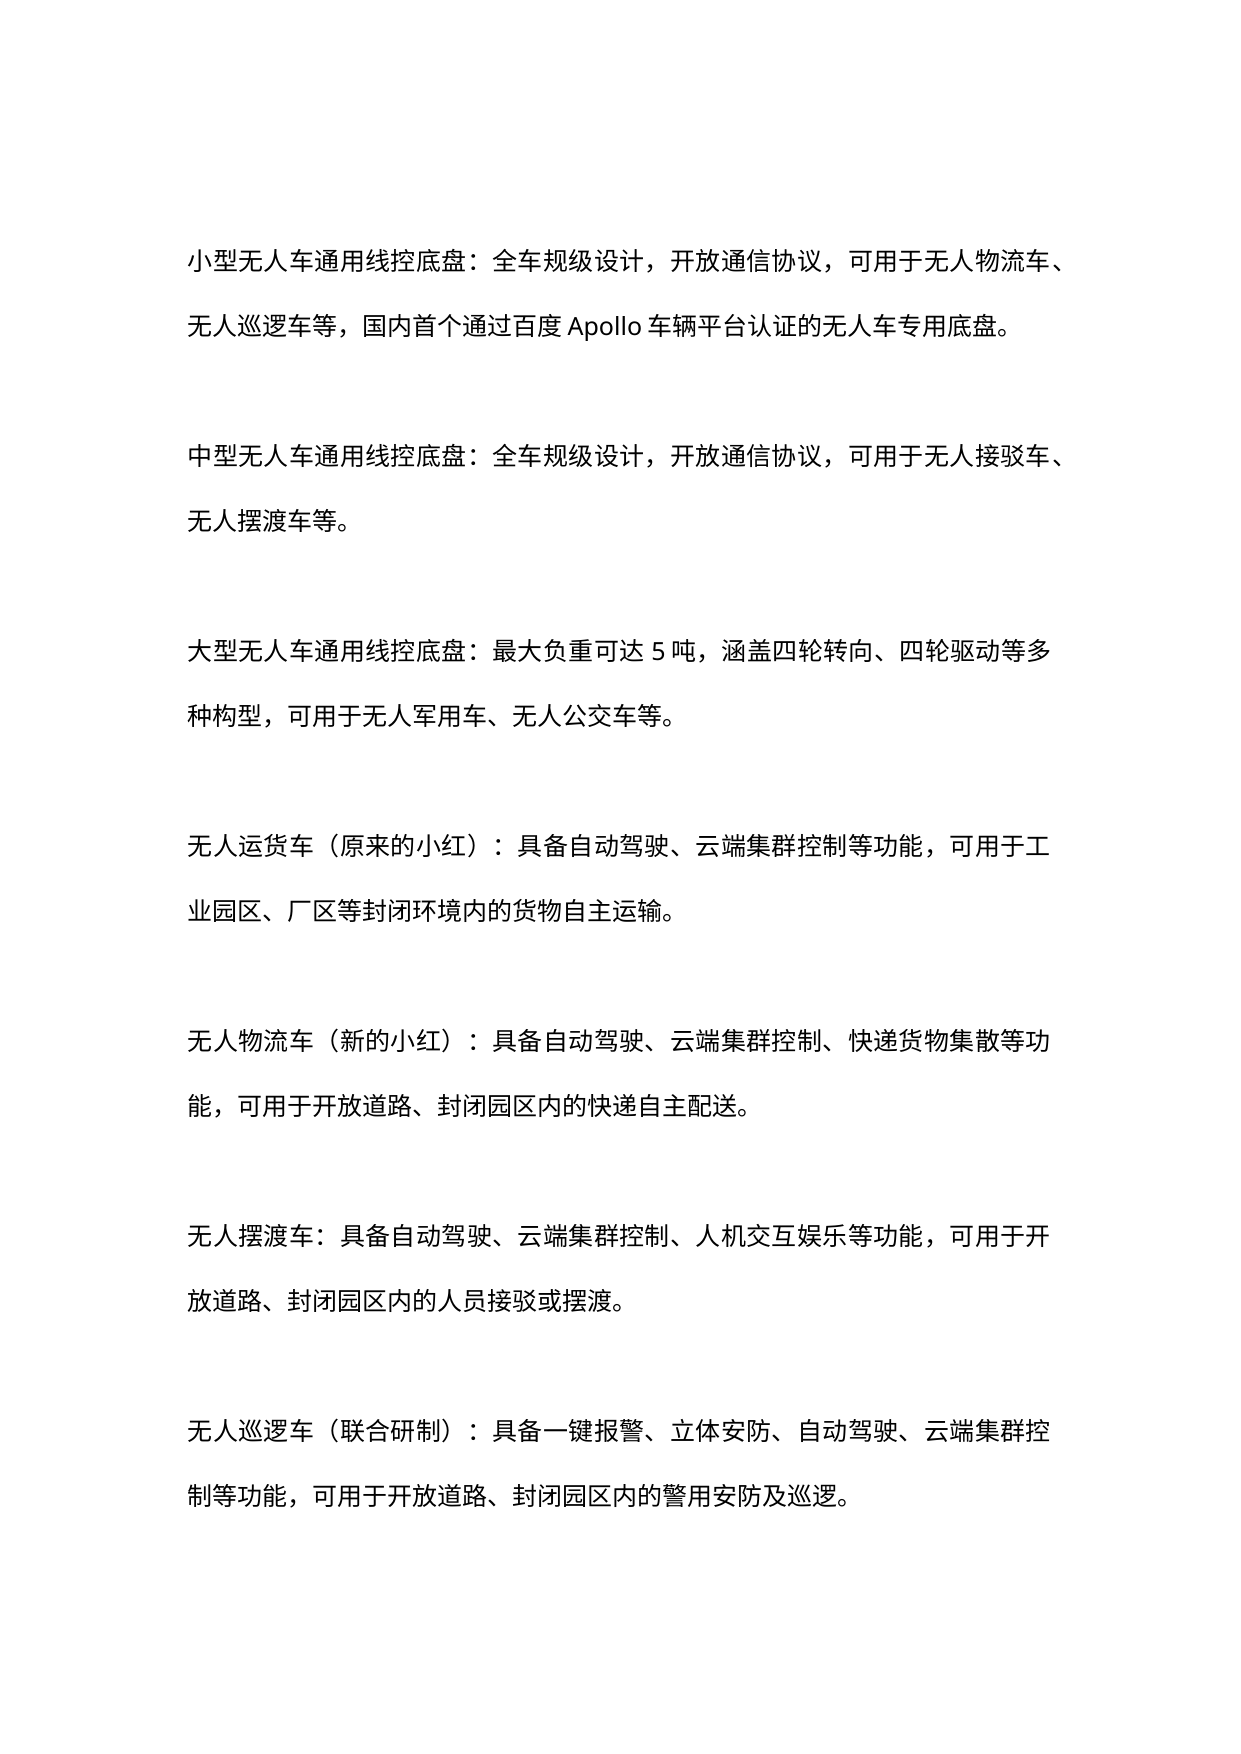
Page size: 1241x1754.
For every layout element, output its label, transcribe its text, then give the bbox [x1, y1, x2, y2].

text 中型无人车通用线控底盘：全车规级设计，开放通信协议，可用于无人接驳车、无人摆渡车等。 [187, 422, 1053, 552]
text 小型无人车通用线控底盘：全车规级设计，开放通信协议，可用于无人物流车、无人巡逻车等，国内首个通过百度Apollo车辆平台认证的无人车专用底盘。 [187, 227, 1053, 357]
text 无人摆渡车：具备自动驾驶、云端集群控制、人机交互娱乐等功能，可用于开放道路、封闭园区内的人员接驳或摆渡。 [187, 1202, 1053, 1332]
text 无人运货车（原来的小红）：具备自动驾驶、云端集群控制等功能，可用于工业园区、厂区等封闭环境内的货物自主运输。 [187, 812, 1053, 942]
text 大型无人车通用线控底盘：最大负重可达5吨，涵盖四轮转向、四轮驱动等多种构型，可用于无人军用车、无人公交车等。 [187, 617, 1053, 747]
text 无人物流车（新的小红）：具备自动驾驶、云端集群控制、快递货物集散等功能，可用于开放道路、封闭园区内的快递自主配送。 [187, 1007, 1053, 1137]
text 无人巡逻车（联合研制）：具备一键报警、立体安防、自动驾驶、云端集群控制等功能，可用于开放道路、封闭园区内的警用安防及巡逻。 [187, 1397, 1053, 1527]
